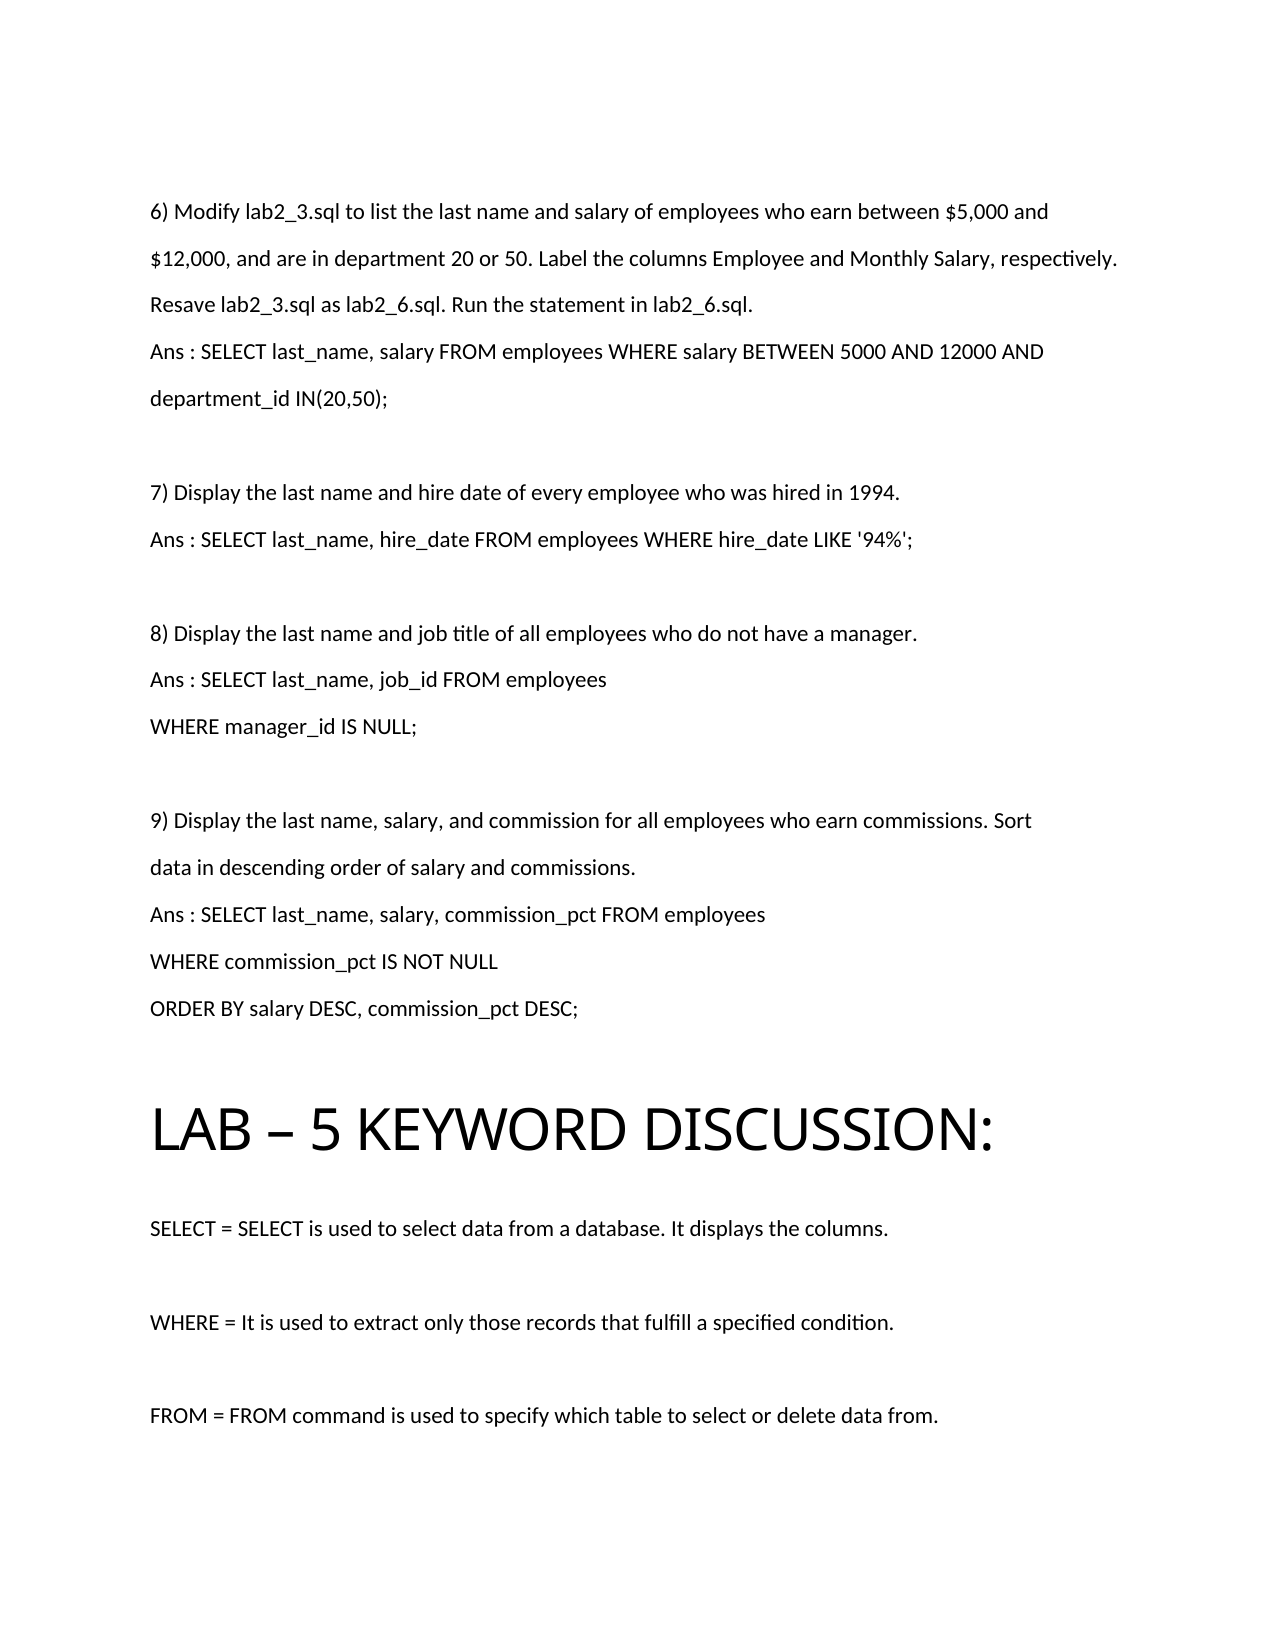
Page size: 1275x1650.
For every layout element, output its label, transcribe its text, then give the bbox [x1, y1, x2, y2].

text ORDER BY salary DESC, commission_pct DESC; [150, 994, 1125, 1022]
text 7) Display the last name and hire date of every employee who was hired in 1994. [150, 478, 1125, 506]
text Ans : SELECT last_name, salary FROM employees WHERE salary BETWEEN 5000 AND 12000 AND [150, 337, 1125, 366]
text 6) Modify lab2_3.sql to list the last name and salary of employees who earn between $5,000 and [150, 197, 1125, 225]
text $12,000, and are in department 20 or 50. Label the columns Employee and Monthly Salary, respectively. [150, 244, 1125, 272]
text SELECT = SELECT is used to select data from a database. It displays the columns. [150, 1214, 1125, 1242]
text department_id IN(20,50); [150, 384, 1125, 412]
text data in descending order of salary and commissions. [150, 853, 1125, 881]
text 8) Display the last name and job title of all employees who do not have a manager. [150, 619, 1125, 647]
title LAB – 5 KEYWORD DISCUSSION: [150, 1087, 1125, 1167]
text FROM = FROM command is used to specify which table to select or delete data from. [150, 1401, 1125, 1429]
text Resave lab2_3.sql as lab2_6.sql. Run the statement in lab2_6.sql. [150, 291, 1125, 319]
text WHERE = It is used to extract only those records that fulfill a specified condition. [150, 1308, 1125, 1336]
text Ans : SELECT last_name, job_id FROM employees [150, 666, 1125, 694]
text Ans : SELECT last_name, salary, commission_pct FROM employees [150, 900, 1125, 928]
text WHERE manager_id IS NULL; [150, 712, 1125, 741]
text WHERE commission_pct IS NOT NULL [150, 947, 1125, 975]
text 9) Display the last name, salary, and commission for all employees who earn commissions. Sort [150, 806, 1125, 834]
text Ans : SELECT last_name, hire_date FROM employees WHERE hire_date LIKE '94%'; [150, 525, 1125, 553]
